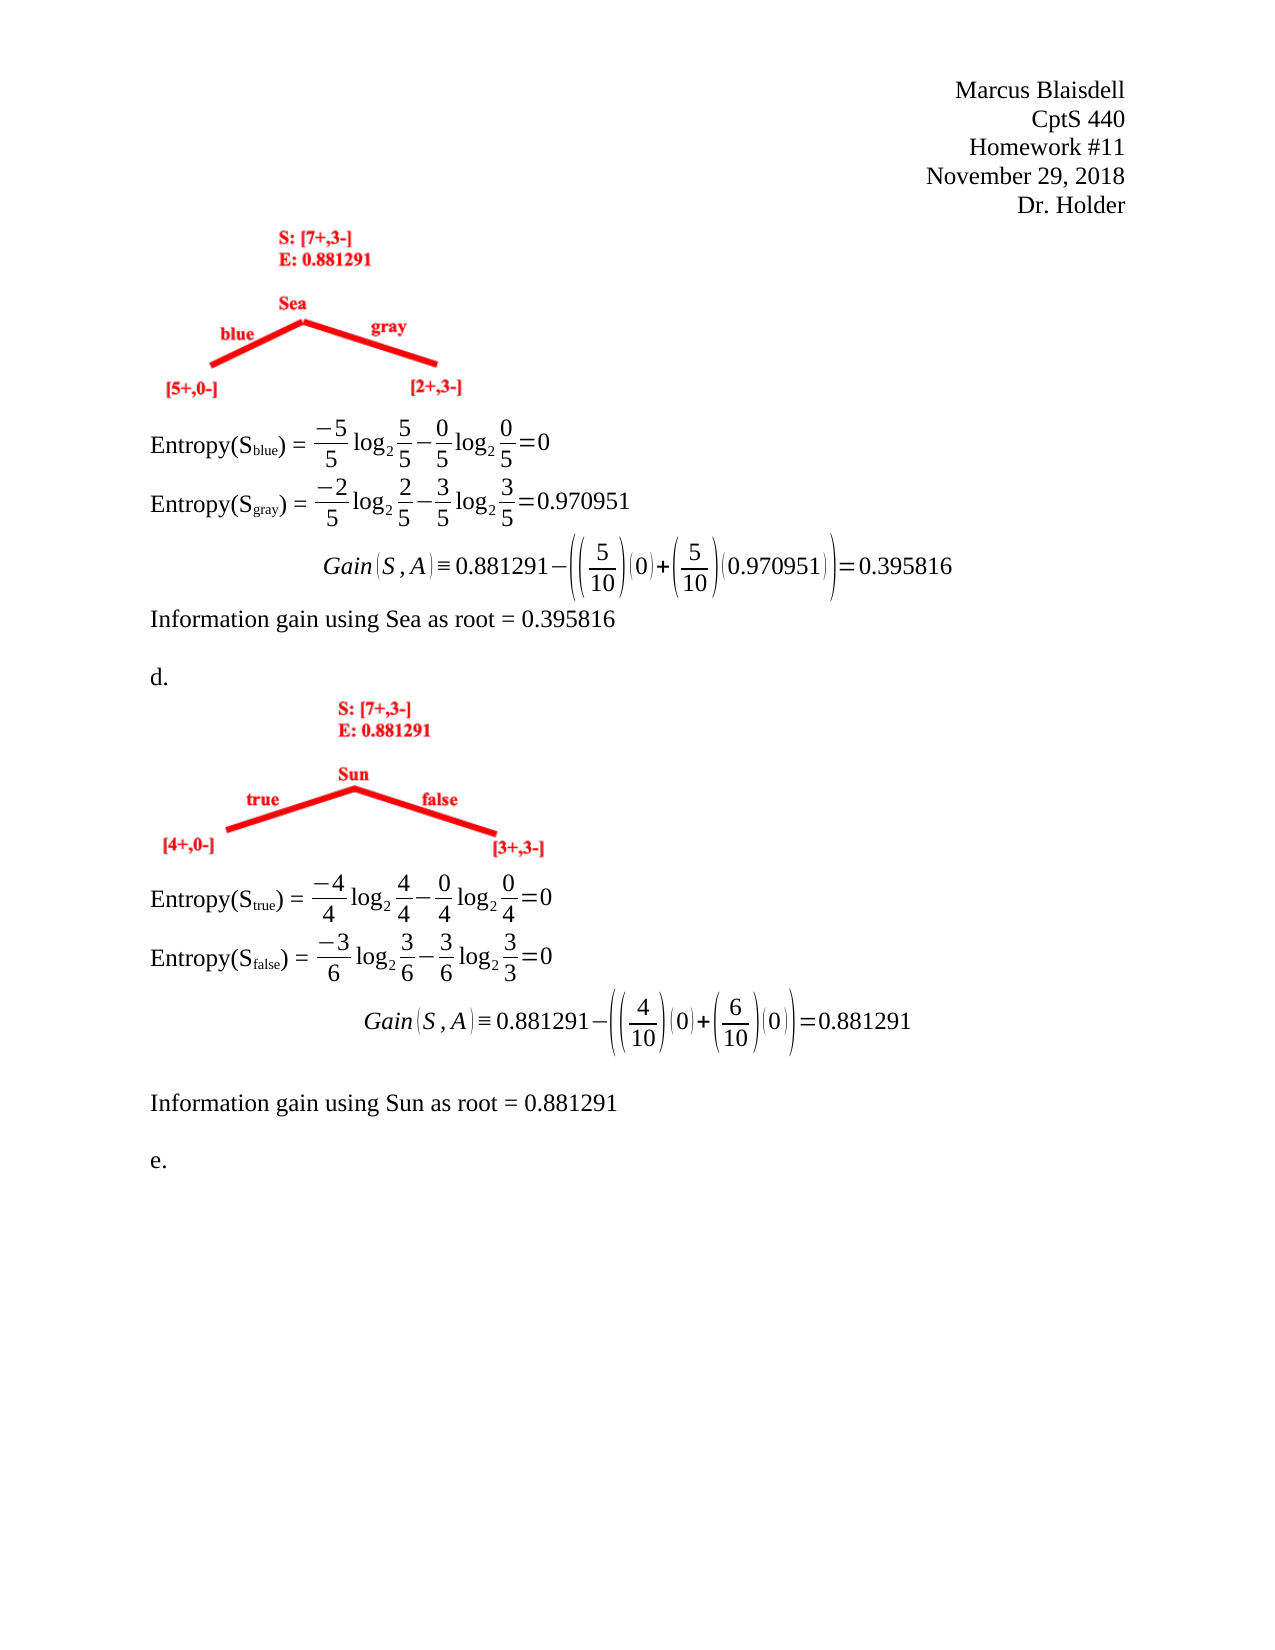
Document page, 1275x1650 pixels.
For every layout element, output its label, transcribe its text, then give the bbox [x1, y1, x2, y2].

text Information gain using Sun as root = 0.881291 [150, 1088, 1125, 1116]
text Information gain using Sea as root = 0.395816 [150, 604, 1125, 633]
text e. [150, 1145, 1125, 1174]
text Entropy(Sgray) = [150, 473, 1125, 532]
picture [150, 690, 554, 870]
text Entropy(Strue) = [150, 869, 1125, 928]
text Entropy(Sfalse) = [150, 928, 1125, 987]
text d. [150, 662, 1125, 690]
text Entropy(Sblue) = [150, 414, 1125, 473]
picture [150, 218, 477, 415]
